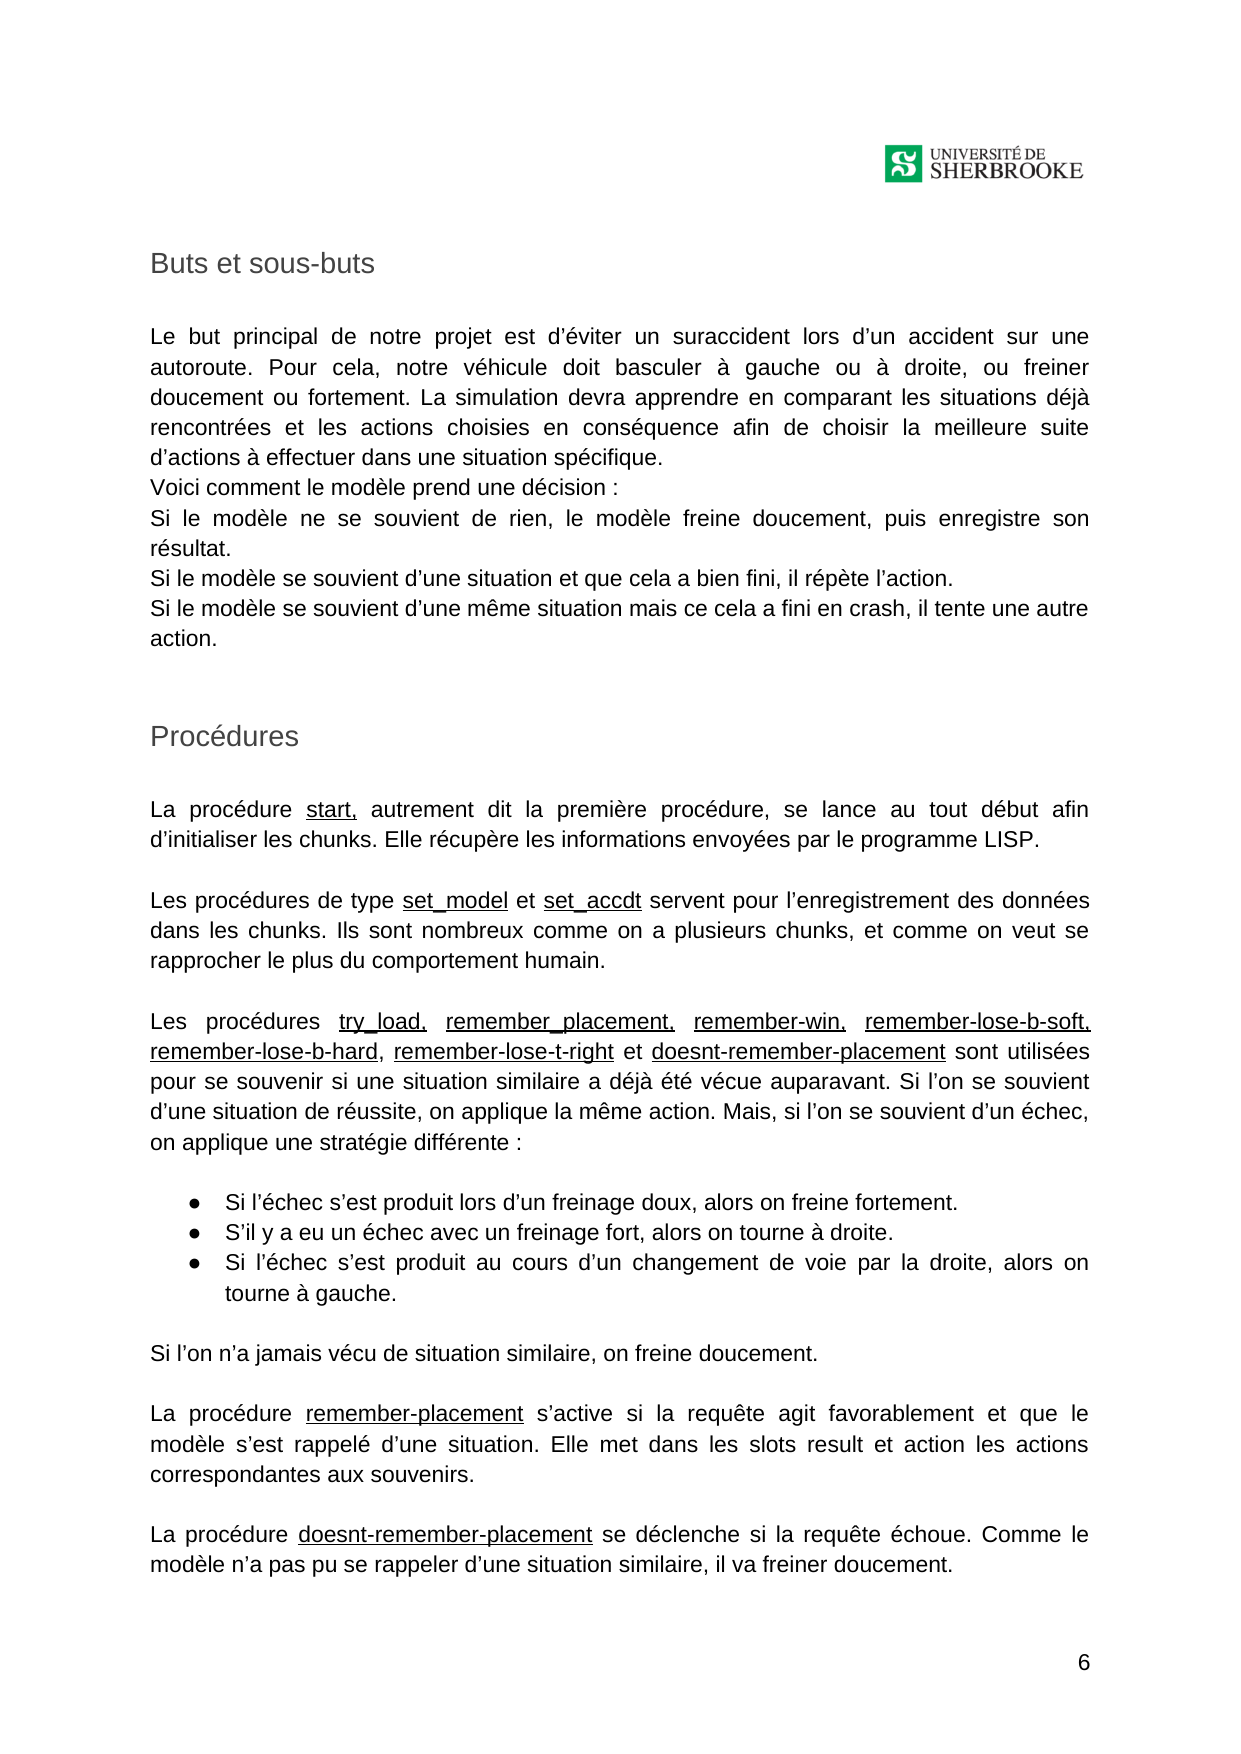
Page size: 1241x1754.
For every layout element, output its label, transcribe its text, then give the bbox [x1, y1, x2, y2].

text La procédure doesnt-remember-placement se déclenche si la requête échoue. Comme le modèle n’a pas pu se rappeler d’une situation similaire, il va freiner doucement. [150, 1521, 1090, 1578]
text Si le modèle ne se souvient de rien, le modèle freine doucement, puis enregistre son résultat. [150, 504, 1090, 561]
list S’il y a eu un échec avec un freinage fort, alors on tourne à droite. [187, 1219, 1090, 1245]
text Les procédures de type set_model et set_accdt servent pour l’enregistrement des données dans les chunks. Ils sont nombreux comme on a plusieurs chunks, et comme on veut se rapprocher le plus du comportement humain. [150, 887, 1090, 973]
text Si l’on n’a jamais vécu de situation similaire, on freine doucement. [150, 1340, 1090, 1366]
text Le but principal de notre projet est d’éviter un suraccident lors d’un accident sur une autoroute. Pour cela, notre véhicule doit basculer à gauche ou à droite, ou freiner doucement ou fortement. La simulation devra apprendre en comparant les situations déjà rencontrées et les actions choisies en conséquence afin de choisir la meilleure suite d’actions à effectuer dans une situation spécifique. [150, 323, 1090, 470]
text La procédure start, autrement dit la première procédure, se lance au tout début afin d’initialiser les chunks. Elle récupère les informations envoyées par le programme LISP. [150, 796, 1090, 853]
text Les procédures try_load, remember_placement, remember-win, remember-lose-b-soft, remember-lose-b-hard, remember-lose-t-right et doesnt-remember-placement sont utilisées pour se souvenir si une situation similaire a déjà été vécue auparavant. Si l’on se souvient d’une situation de réussite, on applique la même action. Mais, si l’on se souvient d’un échec, on applique une stratégie différente : [150, 1008, 1090, 1155]
text Si le modèle se souvient d’une situation et que cela a bien fini, il répète l’action. [150, 565, 1090, 591]
text Voici comment le modèle prend une décision : [150, 474, 1090, 501]
list Si l’échec s’est produit lors d’un freinage doux, alors on freine fortement. [187, 1189, 1090, 1215]
subtitle Buts et sous-buts [150, 246, 1090, 280]
text Si le modèle se souvient d’une même situation mais ce cela a fini en crash, il tente une autre action. [150, 595, 1090, 652]
list Si l’échec s’est produit au cours d’un changement de voie par la droite, alors on tourne à gauche. [187, 1249, 1090, 1306]
picture [878, 75, 1091, 243]
text La procédure remember-placement s’active si la requête agit favorablement et que le modèle s’est rappelé d’une situation. Elle met dans les slots result et action les actions correspondantes aux souvenirs. [150, 1400, 1090, 1487]
subtitle Procédures [150, 719, 1090, 753]
